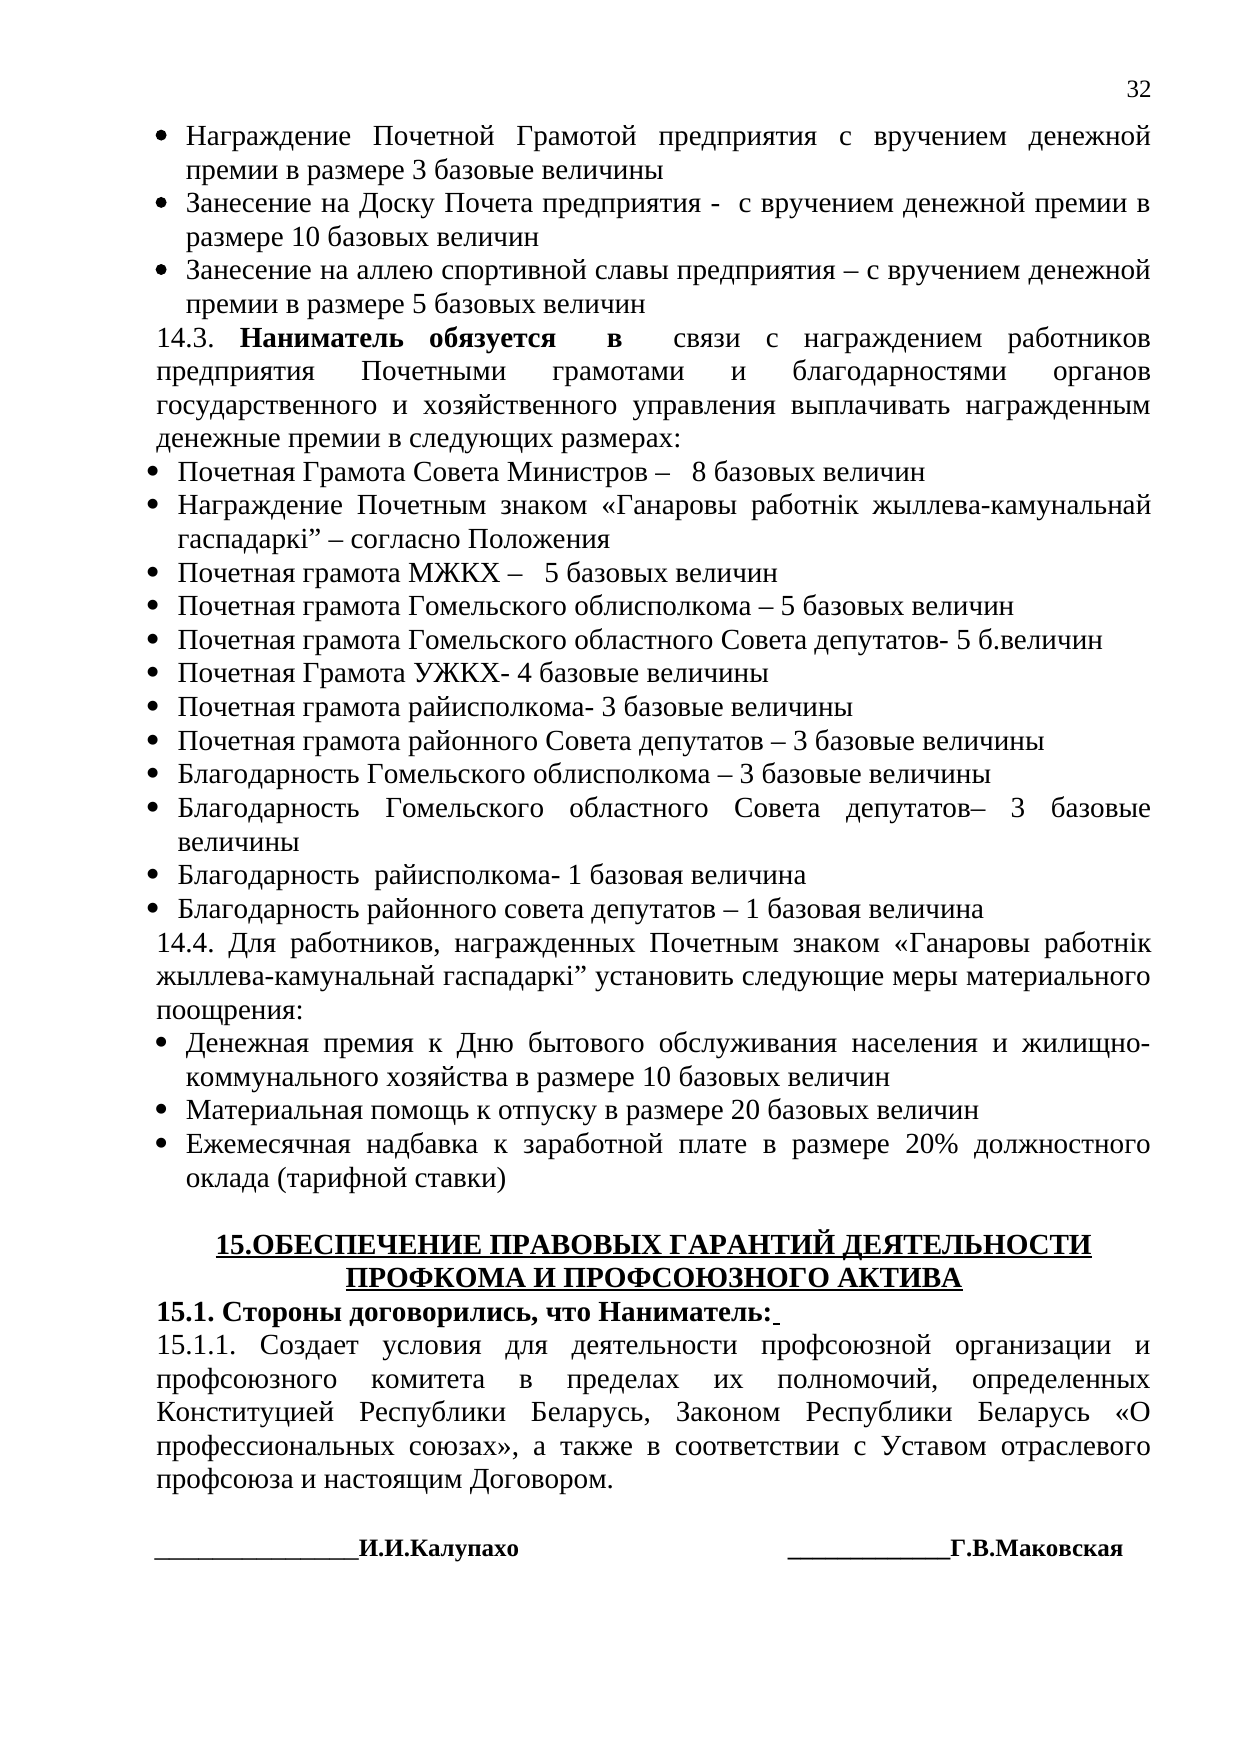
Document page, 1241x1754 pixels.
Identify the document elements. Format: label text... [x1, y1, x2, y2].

list Материальная помощь к отпуску в размере 20 базовых величин [156, 1092, 1152, 1126]
list Занесение на Доску Почета предприятия - с вручением денежной премии в размере 10 базовых величин [156, 185, 1152, 252]
text ______________И.И.Калупахо _____________Г.В.Маковская [154, 1529, 1152, 1562]
list Награждение Почетным знаком «Ганаровы работнік жыллева-камунальнай гаспадаркі” – согласно Положения [148, 487, 1152, 555]
list Почетная грамота Гомельского областного Совета депутатов- 5 б.величин [148, 622, 1152, 656]
text 14.3. Наниматель обязуется в связи с награждением работников предприятия Почетными грамотами и благодарностями органов государственного и хозяйственного управления выплачивать награжденным денежные премии в следующих размерах: [156, 320, 1152, 454]
list Почетная грамота МЖКХ – 5 базовых величин [148, 555, 1152, 588]
list Награждение Почетной Грамотой предприятия с вручением денежной премии в размере 3 базовые величины [156, 118, 1152, 185]
list Благодарность райисполкома- 1 базовая величина [148, 857, 1152, 891]
text 15.1.1. Создает условия для деятельности профсоюзной организации и профсоюзного комитета в пределах их полномочий, определенных Конституцией Республики Беларусь, Законом Республики Беларусь «О профессиональных союзах», а также в соответствии с Уставом отраслевого профсоюза и настоящим Договором. [156, 1327, 1152, 1495]
list Почетная грамота Гомельского облисполкома – 5 базовых величин [148, 588, 1152, 622]
text 14.4. Для работников, награжденных Почетным знаком «Ганаровы работнік жыллева-камунальнай гаспадаркі” установить следующие меры материального поощрения: [156, 925, 1152, 1025]
list Занесение на аллею спортивной славы предприятия – с вручением денежной премии в размере 5 базовых величин [156, 252, 1152, 320]
list Благодарность Гомельского облисполкома – 3 базовые величины [148, 757, 1152, 790]
list Почетная грамота районного Совета депутатов – 3 базовые величины [148, 723, 1152, 757]
list Благодарность районного совета депутатов – 1 базовая величина [148, 891, 1152, 925]
list Почетная Грамота УЖКХ- 4 базовые величины [148, 656, 1152, 689]
list Почетная Грамота Совета Министров – 8 базовых величин [148, 454, 1152, 487]
list Почетная грамота райисполкома- 3 базовые величины [148, 689, 1152, 723]
list Денежная премия к Дню бытового обслуживания населения и жилищно-коммунального хозяйства в размере 10 базовых величин [156, 1025, 1152, 1092]
list Благодарность Гомельского областного Совета депутатов– 3 базовые величины [148, 790, 1152, 857]
text 15.1. Стороны договорились, что Наниматель: [156, 1294, 1152, 1327]
list Ежемесячная надбавка к заработной плате в размере 20% должностного оклада (тарифной ставки) [156, 1126, 1152, 1193]
text 15.ОБЕСПЕЧЕНИЕ ПРАВОВЫХ ГАРАНТИЙ ДЕЯТЕЛЬНОСТИ ПРОФКОМА И ПРОФСОЮЗНОГО АКТИВА [156, 1227, 1152, 1294]
